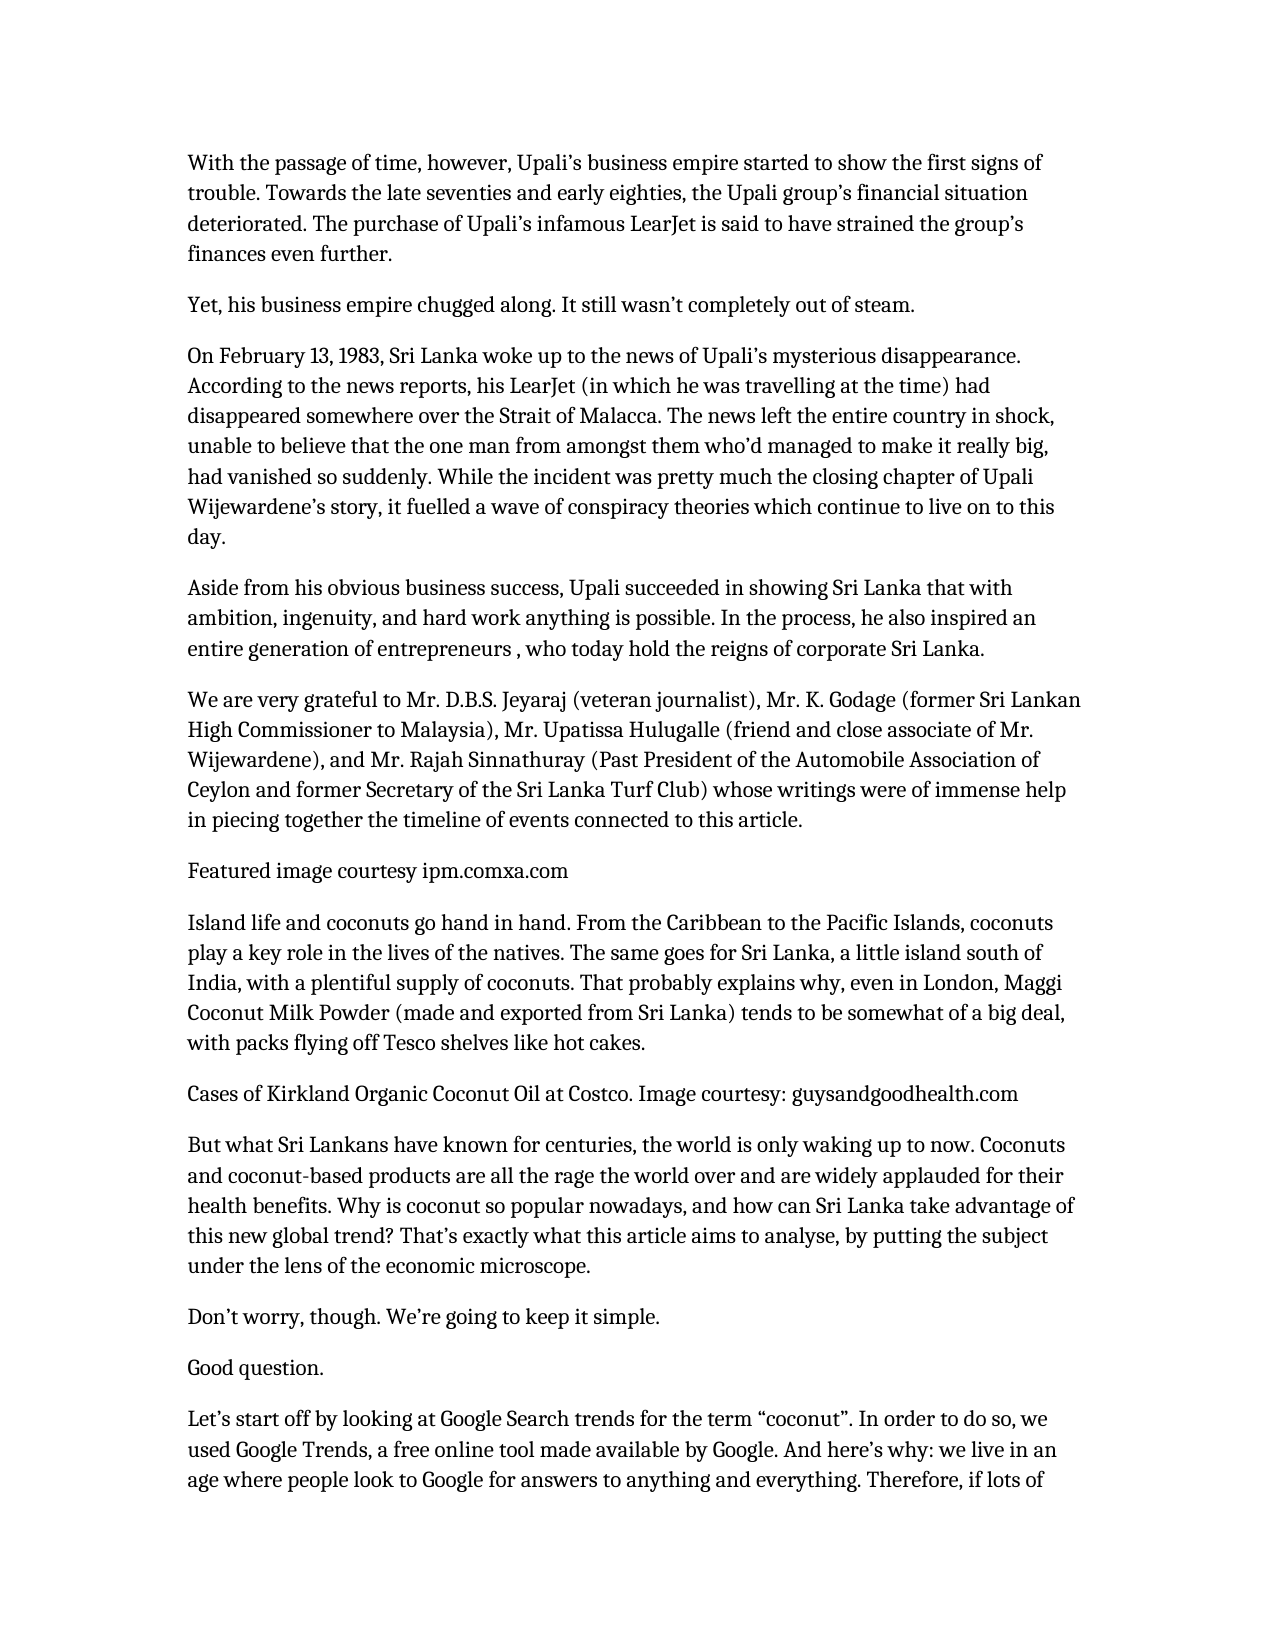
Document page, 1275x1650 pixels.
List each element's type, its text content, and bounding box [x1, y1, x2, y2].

text With the passage of time, however, Upali’s business empire started to show the first signs of trouble. Towards the late seventies and early eighties, the Upali group’s financial situation deteriorated. The purchase of Upali’s infamous LearJet is said to have strained the group’s finances even further. [187, 150, 1087, 267]
text But what Sri Lankans have known for centuries, the world is only waking up to now. Coconuts and coconut-based products are all the rage the world over and are widely applauded for their health benefits. Why is coconut so popular nowadays, and how can Sri Lanka take advantage of this new global trend? That’s exactly what this article aims to analyse, by putting the subject under the lens of the economic microscope. [187, 1132, 1087, 1279]
text We are very grateful to Mr. D.B.S. Jeyaraj (veteran journalist), Mr. K. Godage (former Sri Lankan High Commissioner to Malaysia), Mr. Upatissa Hulugalle (friend and close associate of Mr. Wijewardene), and Mr. Rajah Sinnathuray (Past President of the Automobile Association of Ceylon and former Secretary of the Sri Lanka Turf Club) whose writings were of immense help in piecing together the timeline of events connected to this article. [187, 686, 1087, 834]
text Good question. [187, 1355, 1087, 1382]
text On February 13, 1983, Sri Lanka woke up to the news of Upali’s mysterious disappearance. According to the news reports, his LearJet (in which he was travelling at the time) had disappeared somewhere over the Strait of Malacca. The news left the entire country in shock, unable to believe that the one man from amongst them who’d managed to make it really big, had vanished so suddenly. While the incident was pretty much the closing chapter of Upali Wijewardene’s story, it fuelled a wave of conspiracy theories which continue to live on to this day. [187, 343, 1087, 550]
text Yet, his business empire chugged along. It still wasn’t completely out of steam. [187, 292, 1087, 318]
text Aside from his obvious business success, Upali succeeded in showing Sri Lanka that with ambition, ingenuity, and hard work anything is possible. In the process, he also inspired an entire generation of entrepreneurs , who today hold the reigns of corporate Sri Lanka. [187, 575, 1087, 662]
text Don’t worry, though. We’re going to keep it simple. [187, 1304, 1087, 1331]
text Featured image courtesy ipm.comxa.com [187, 858, 1087, 885]
text Island life and coconuts go hand in hand. From the Caribbean to the Pacific Islands, coconuts play a key role in the lives of the natives. The same goes for Sri Lanka, a little island south of India, with a plentiful supply of coconuts. That probably explains why, even in London, Maggi Coconut Milk Powder (made and exported from Sri Lanka) tends to be somewhat of a big deal, with packs flying off Tesco shelves like hot cakes. [187, 909, 1087, 1057]
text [187, 1406, 1087, 1493]
text Cases of Kirkland Organic Coconut Oil at Costco. Image courtesy: guysandgoodhealth.com [187, 1081, 1087, 1108]
